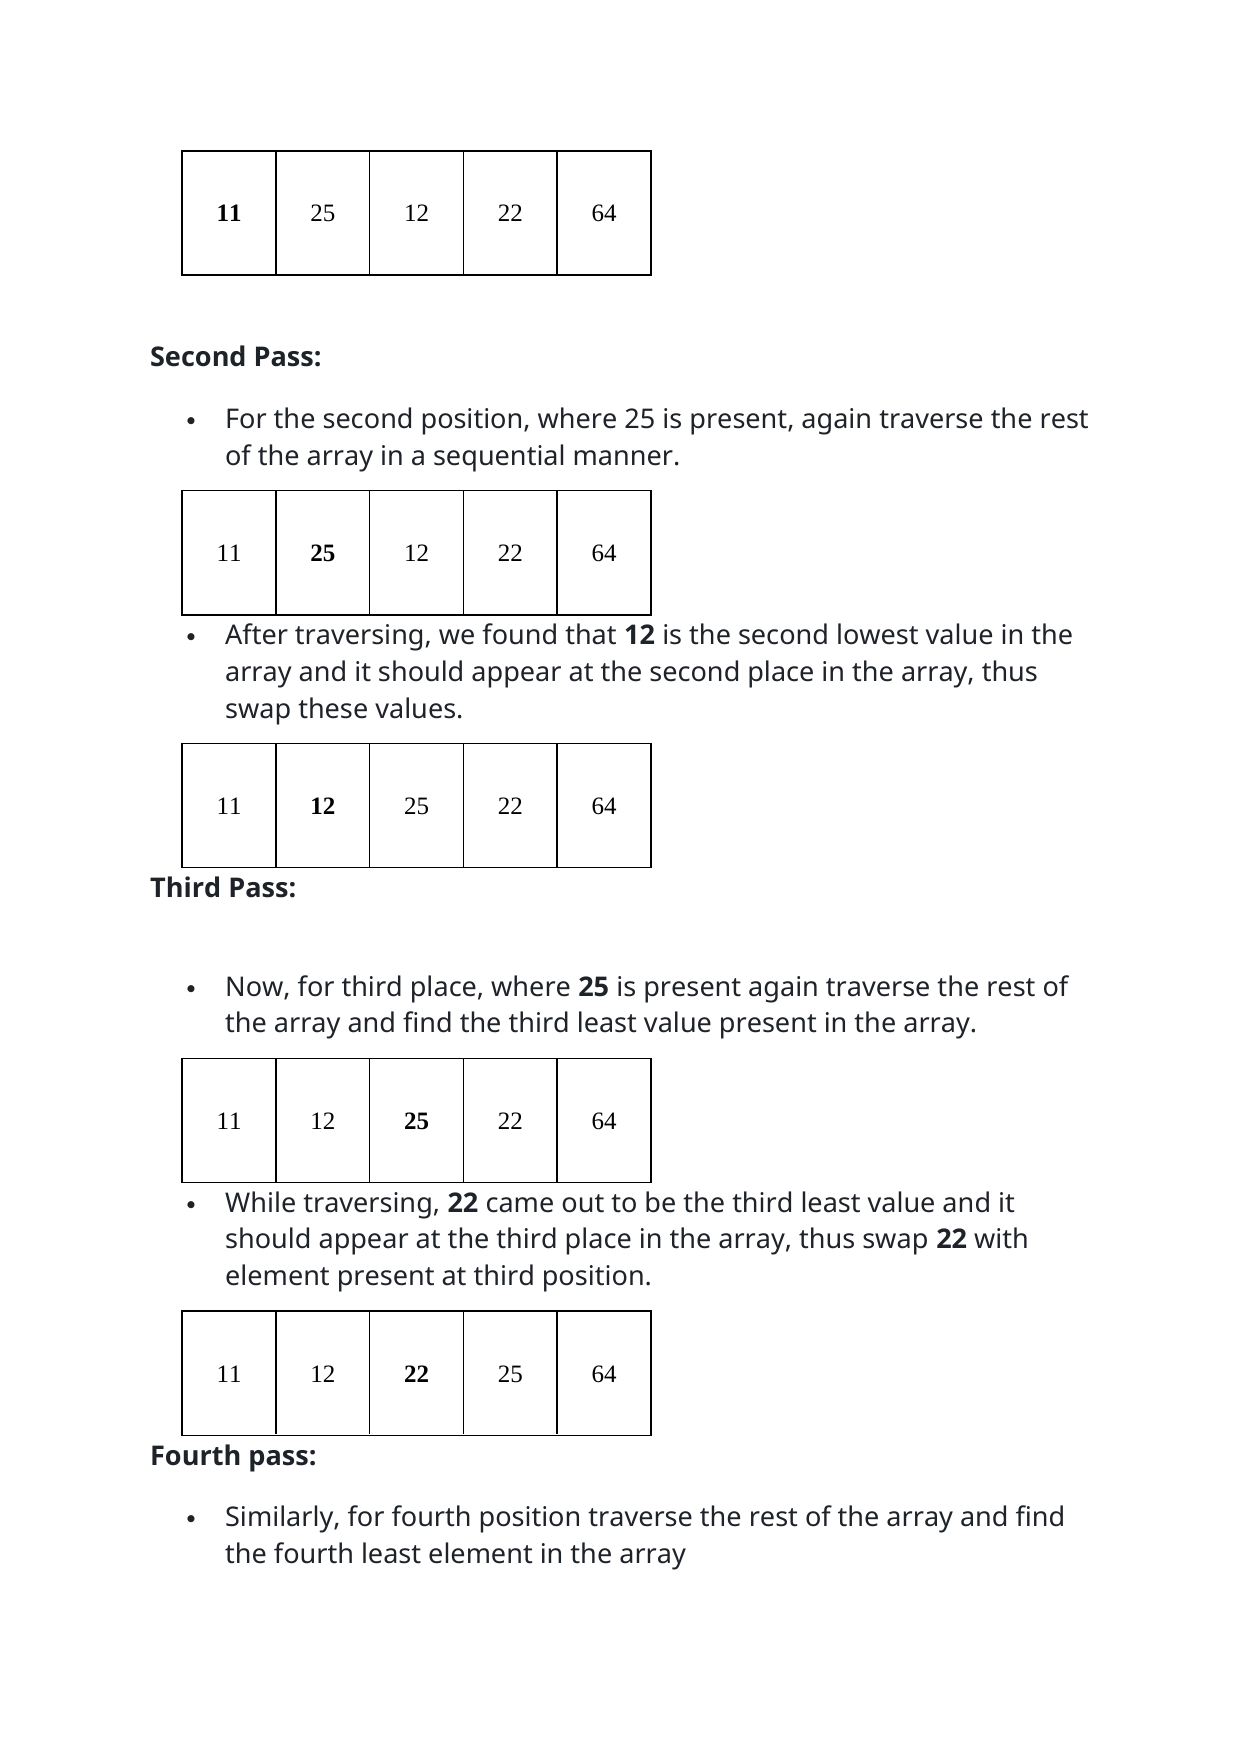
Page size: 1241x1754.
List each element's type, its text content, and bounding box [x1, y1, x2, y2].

table_header 11 [183, 1059, 275, 1182]
table_header 22 [464, 491, 556, 614]
table_header 22 [464, 1059, 556, 1182]
table_header 64 [558, 1312, 650, 1434]
text Second Pass: [150, 337, 1090, 374]
text Fourth pass: [150, 1436, 1090, 1473]
list While traversing, 22 came out to be the third least value and it should appear at the third place in the array, thus swap 22 with element present at third position. [187, 1183, 1090, 1294]
table_header 12 [277, 1059, 369, 1182]
list For the second position, where 25 is present, again traverse the rest of the array in a sequential manner. [187, 399, 1090, 473]
table_header 12 [370, 152, 463, 274]
table_header 25 [277, 491, 369, 614]
table_header 64 [558, 744, 650, 867]
list Similarly, for fourth position traverse the rest of the array and find the fourth least element in the array [187, 1498, 1090, 1572]
table_header 22 [370, 1312, 463, 1434]
list After traversing, we found that 12 is the second lowest value in the array and it should appear at the second place in the array, thus swap these values. [187, 615, 1090, 726]
table_header 22 [464, 152, 556, 274]
table_header 25 [370, 1059, 463, 1182]
table_header 25 [370, 744, 463, 867]
table_header 11 [183, 1312, 275, 1434]
table_header 64 [558, 152, 650, 274]
table_header 12 [277, 744, 369, 867]
table_header 64 [558, 491, 650, 614]
table_header 11 [183, 491, 275, 614]
table_header 25 [464, 1312, 556, 1434]
table_header 12 [370, 491, 463, 614]
table_header 11 [183, 152, 275, 274]
text Third Pass: [150, 868, 1090, 942]
table_header 64 [558, 1059, 650, 1182]
list Now, for third place, where 25 is present again traverse the rest of the array and find the third least value present in the array. [187, 967, 1090, 1041]
table_header 12 [277, 1312, 369, 1434]
table_header 11 [183, 744, 275, 867]
table_header 25 [277, 152, 369, 274]
table_header 22 [464, 744, 556, 867]
